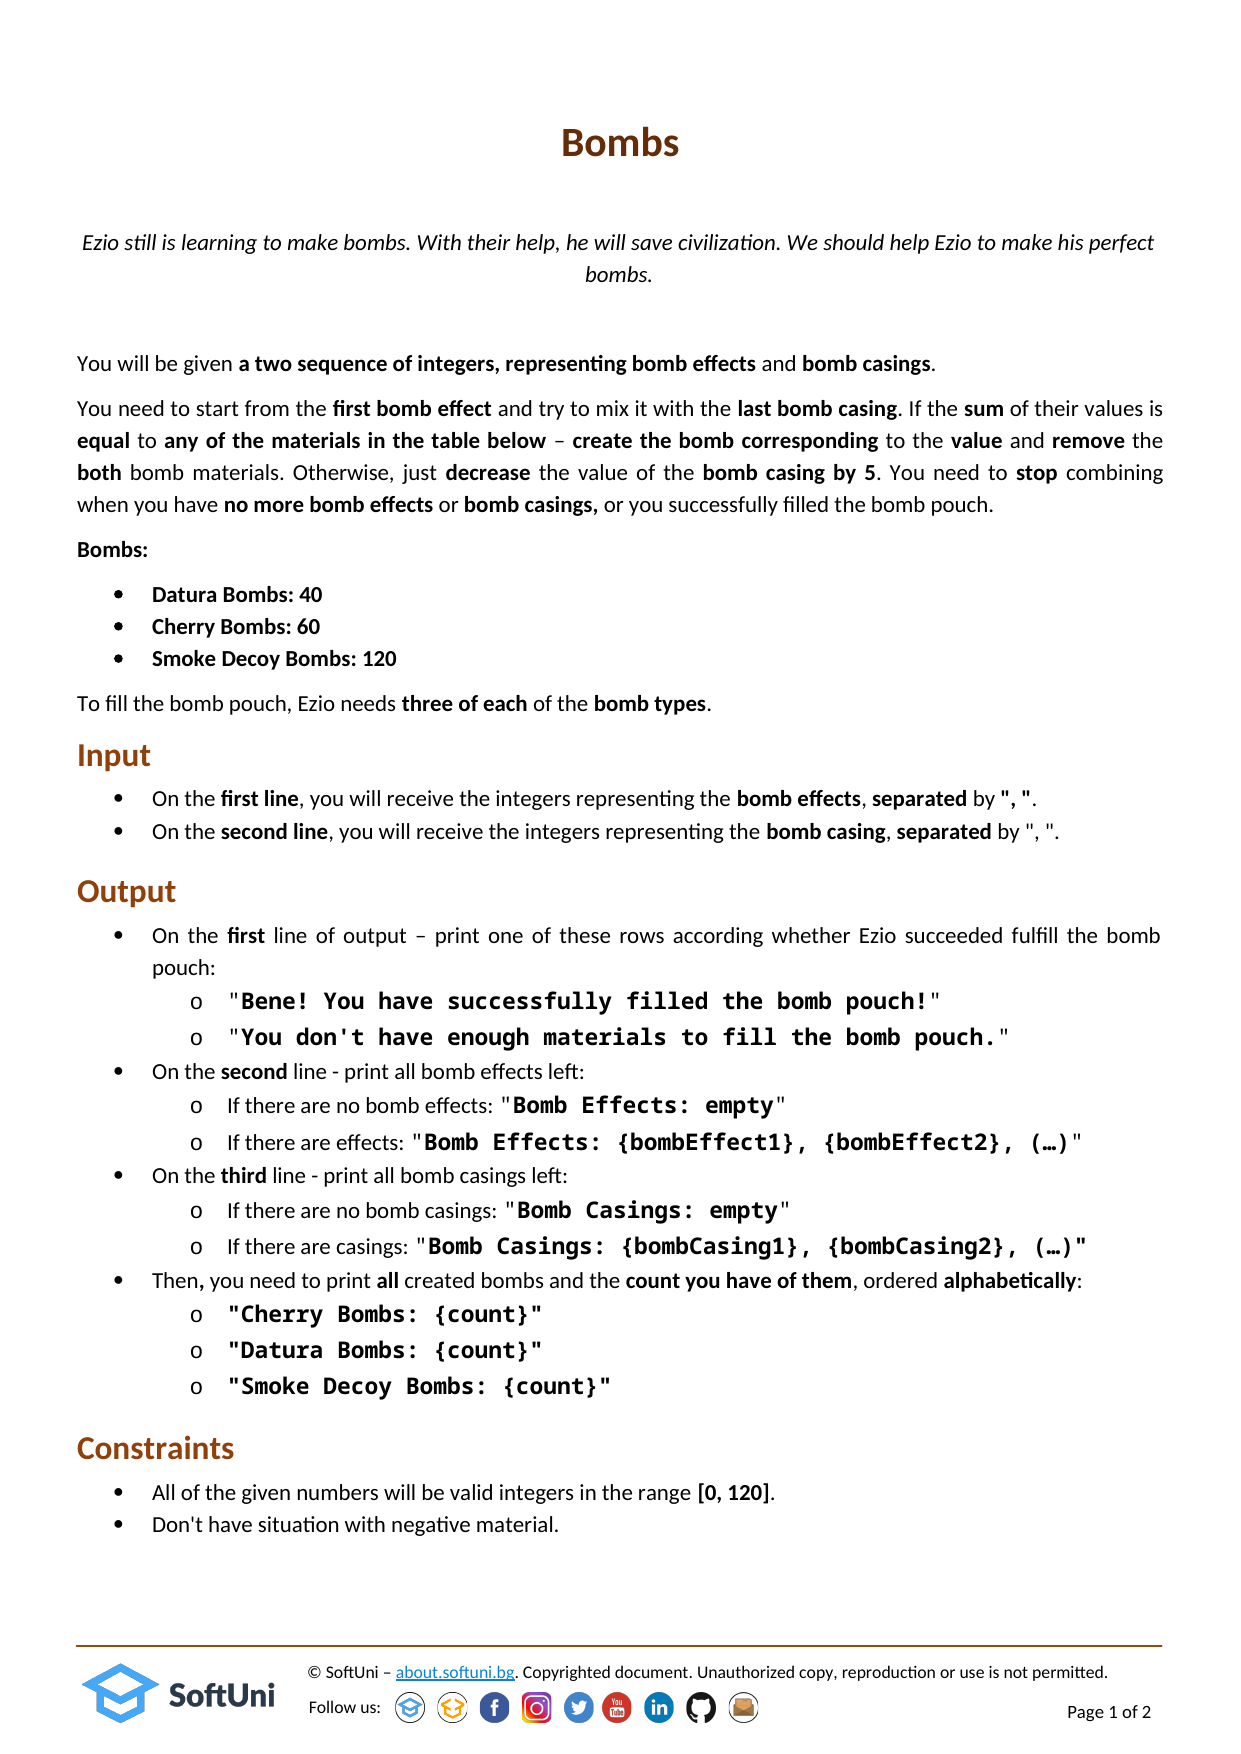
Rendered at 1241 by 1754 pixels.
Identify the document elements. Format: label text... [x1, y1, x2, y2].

list If there are no bomb effects: "Bomb Effects: empty" [189, 1089, 1163, 1121]
subtitle Constraints [77, 1427, 1163, 1468]
list On the second line, you will receive the integers representing the bomb casing, separated by ", ". [114, 817, 1163, 845]
subtitle Input [77, 734, 1163, 774]
picture [564, 1692, 594, 1723]
text You need to start from the first bomb effect and try to mix it with the last bomb casing. If the sum of their values is equal to any of the materials in the table below – create the bomb corresponding to the value and remove the both bomb materials. Otherwise, just decrease the value of the bomb casing by 5. You need to stop combining when you have no more bomb effects or bomb casings, or you successfully filled the bomb pouch. [77, 394, 1163, 518]
list On the third line - print all bomb casings left: [114, 1161, 1163, 1189]
picture [644, 1714, 653, 1723]
list Then, you need to print all created bombs and the count you have of them, ordered alphabetically: [114, 1266, 1163, 1294]
subtitle Output [77, 870, 1163, 911]
picture [686, 1692, 716, 1723]
picture [437, 1692, 468, 1723]
list "Bene! You have successfully filled the bomb pouch!" [189, 985, 1163, 1016]
list "Smoke Decoy Bombs: {count}" [189, 1370, 1163, 1401]
picture [602, 1692, 632, 1723]
list Don't have situation with negative material. [114, 1510, 1163, 1538]
list "Cherry Bombs: {count}" [189, 1298, 1163, 1329]
list On the first line, you will receive the integers representing the bomb effects, separated by ", ". [114, 784, 1163, 813]
text Bombs: [77, 535, 1163, 563]
picture [75, 1658, 281, 1729]
list If there are effects: "Bomb Effects: {bombEffect1}, {bombEffect2}, (…)" [189, 1125, 1163, 1157]
list If there are no bomb casings: "Bomb Casings: empty" [189, 1194, 1163, 1225]
picture [395, 1692, 425, 1723]
picture [522, 1692, 552, 1723]
picture [479, 1692, 510, 1723]
picture [665, 1714, 674, 1723]
picture [658, 1705, 667, 1714]
list Smoke Decoy Bombs: 120 [114, 644, 1163, 672]
text To fill the bomb pouch, Ezio needs three of each of the bomb types. [77, 689, 1163, 717]
text You will be given a two sequence of integers, representing bomb effects and bomb casings. [77, 349, 1163, 377]
text Ezio still is learning to make bombs. With their help, he will save civilization. We should help Ezio to make his perfect bombs. [77, 228, 1163, 288]
list All of the given numbers will be valid integers in the range [0, 120]. [114, 1478, 1163, 1506]
list "You don't have enough materials to fill the bomb pouch." [189, 1021, 1163, 1052]
picture [728, 1692, 759, 1723]
list On the first line of output – print one of these rows according whether Ezio succeeded fulfill the bomb pouch: [114, 921, 1163, 981]
list Cherry Bombs: 60 [114, 612, 1163, 640]
list On the second line - print all bomb effects left: [114, 1057, 1163, 1085]
subtitle Bombs [77, 116, 1163, 167]
list "Datura Bombs: {count}" [189, 1334, 1163, 1365]
picture [644, 1692, 653, 1701]
list Datura Bombs: 40 [114, 580, 1163, 608]
picture [665, 1692, 674, 1701]
list If there are casings: "Bomb Casings: {bombCasing1}, {bombCasing2}, (…)" [189, 1230, 1163, 1261]
